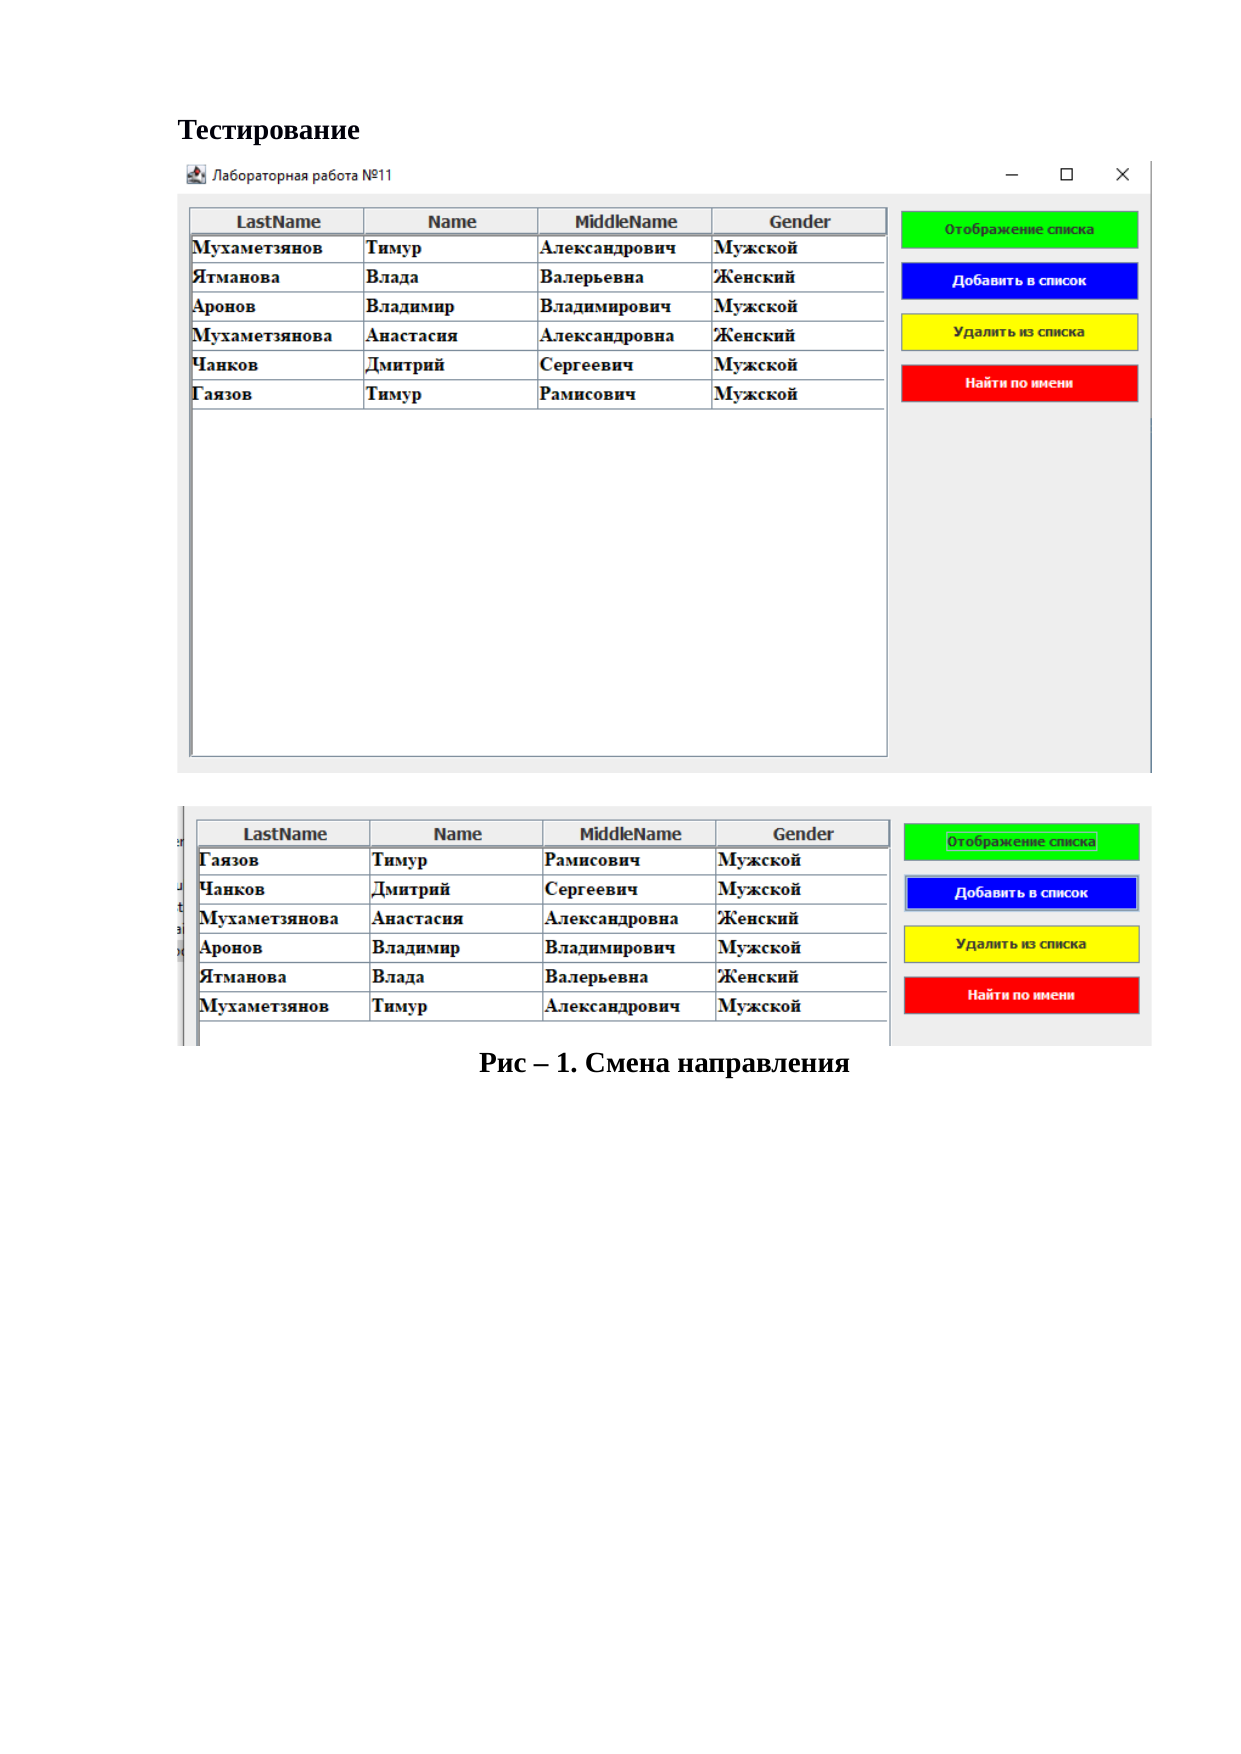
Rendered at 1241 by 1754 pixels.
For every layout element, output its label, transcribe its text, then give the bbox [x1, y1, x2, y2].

text Тестирование [177, 118, 1152, 145]
picture [177, 161, 1152, 773]
picture [177, 806, 1152, 1046]
text Рис – 1. Смена направления [177, 1046, 1152, 1079]
